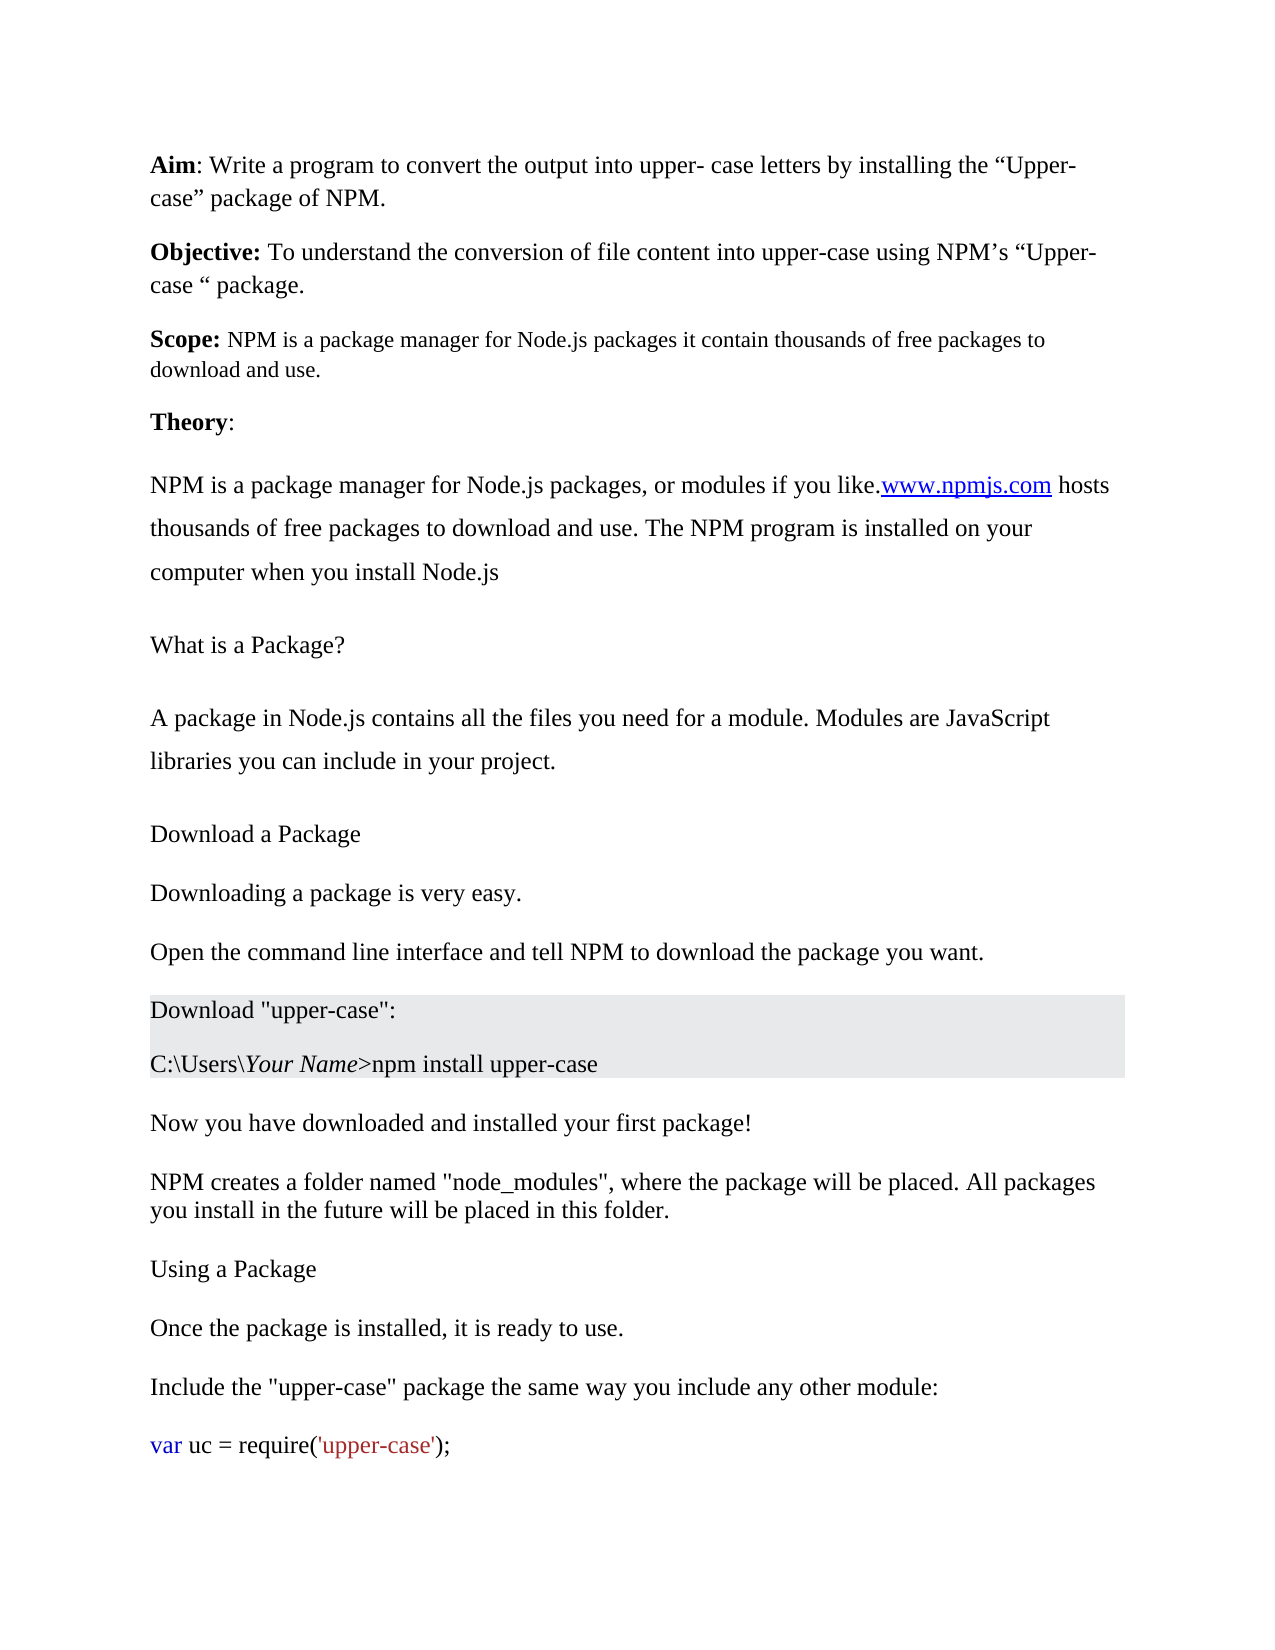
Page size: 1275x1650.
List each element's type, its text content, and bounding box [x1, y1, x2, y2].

text Theory: [150, 407, 1125, 436]
text Using a Package [150, 1254, 1125, 1283]
text var uc = require('upper-case'); [150, 1430, 1125, 1459]
text C:\Users\Your Name>npm install upper-case [150, 1049, 1125, 1078]
text NPM is a package manager for Node.js packages, or modules if you like.www.npmjs.com hosts thousands of free packages to download and use. The NPM program is installed on your computer when you install Node.js [150, 470, 1125, 585]
text Once the package is installed, it is ready to use. [150, 1313, 1125, 1342]
text NPM creates a folder named "node_modules", where the package will be placed. All packages you install in the future will be placed in this folder. [150, 1167, 1125, 1224]
text What is a Package? [150, 630, 1125, 658]
text Aim: Write a program to convert the output into upper- case letters by installing the “Upper-case” package of NPM. [150, 150, 1125, 212]
text Open the command line interface and tell NPM to download the package you want. [150, 937, 1125, 965]
text Download a Package [150, 819, 1125, 848]
text Download "upper-case": [150, 995, 1125, 1024]
text Downloading a package is very easy. [150, 878, 1125, 907]
text Include the "upper-case" package the same way you include any other module: [150, 1372, 1125, 1400]
text A package in Node.js contains all the files you need for a module. Modules are JavaScript libraries you can include in your project. [150, 703, 1125, 775]
text Now you have downloaded and installed your first package! [150, 1108, 1125, 1137]
text Objective: To understand the conversion of file content into upper-case using NPM’s “Upper-case “ package. [150, 237, 1125, 299]
text Scope: NPM is a package manager for Node.js packages it contain thousands of free packages to download and use. [150, 324, 1125, 383]
